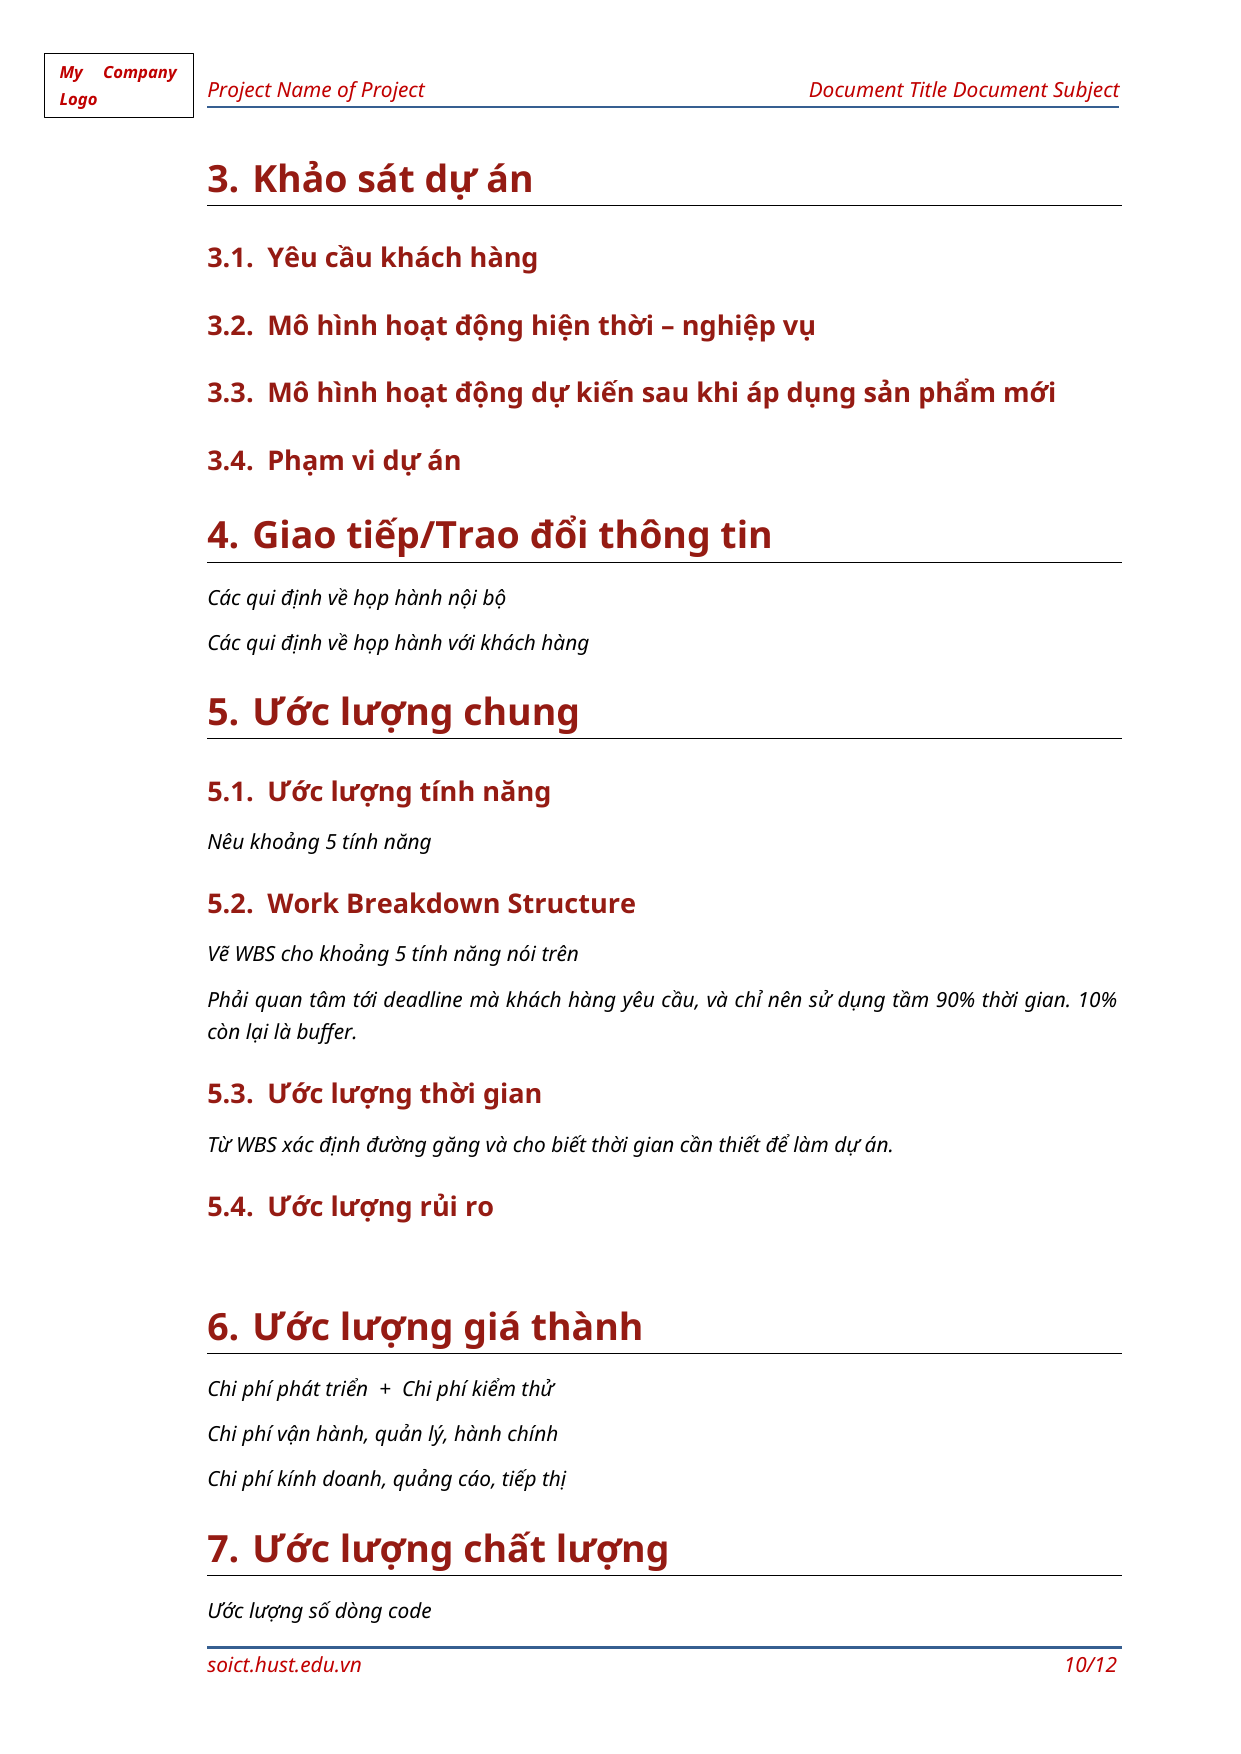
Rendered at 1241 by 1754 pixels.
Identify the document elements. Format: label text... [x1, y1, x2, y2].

subtitle Yêu cầu khách hàng [207, 239, 1122, 276]
subtitle Ước lượng thời gian [207, 1075, 1122, 1112]
text Chi phí kính doanh, quảng cáo, tiếp thị [207, 1464, 1122, 1493]
subtitle Ước lượng tính năng [207, 772, 1122, 809]
subtitle Work Breakdown Structure [207, 885, 1122, 922]
subtitle Ước lượng rủi ro [207, 1187, 1122, 1224]
text Từ WBS xác định đường găng và cho biết thời gian cần thiết để làm dự án. [207, 1130, 1122, 1158]
text Chi phí vận hành, quản lý, hành chính [207, 1419, 1122, 1448]
subtitle Mô hình hoạt động dự kiến sau khi áp dụng sản phẩm mới [207, 374, 1122, 411]
text Nêu khoảng 5 tính năng [207, 827, 1122, 856]
text Vẽ WBS cho khoảng 5 tính năng nói trên [207, 939, 1122, 968]
text Ước lượng số dòng code [207, 1596, 1122, 1625]
subtitle Ước lượng giá thành [207, 1300, 1122, 1353]
subtitle Ước lượng chất lượng [207, 1522, 1122, 1575]
subtitle Mô hình hoạt động hiện thời – nghiệp vụ [207, 306, 1122, 343]
text Chi phí phát triển + Chi phí kiểm thử [207, 1374, 1122, 1403]
text Phải quan tâm tới deadline mà khách hàng yêu cầu, và chỉ nên sử dụng tầm 90% thời gian. 10% còn lại là buffer. [207, 985, 1122, 1046]
text Các qui định về họp hành với khách hàng [207, 628, 1122, 656]
text Các qui định về họp hành nội bộ [207, 583, 1122, 611]
subtitle Ước lượng chung [207, 685, 1122, 738]
subtitle Giao tiếp/Trao đổi thông tin [207, 508, 1122, 562]
subtitle Phạm vi dự án [207, 441, 1122, 478]
subtitle Khảo sát dự án [207, 152, 1122, 205]
